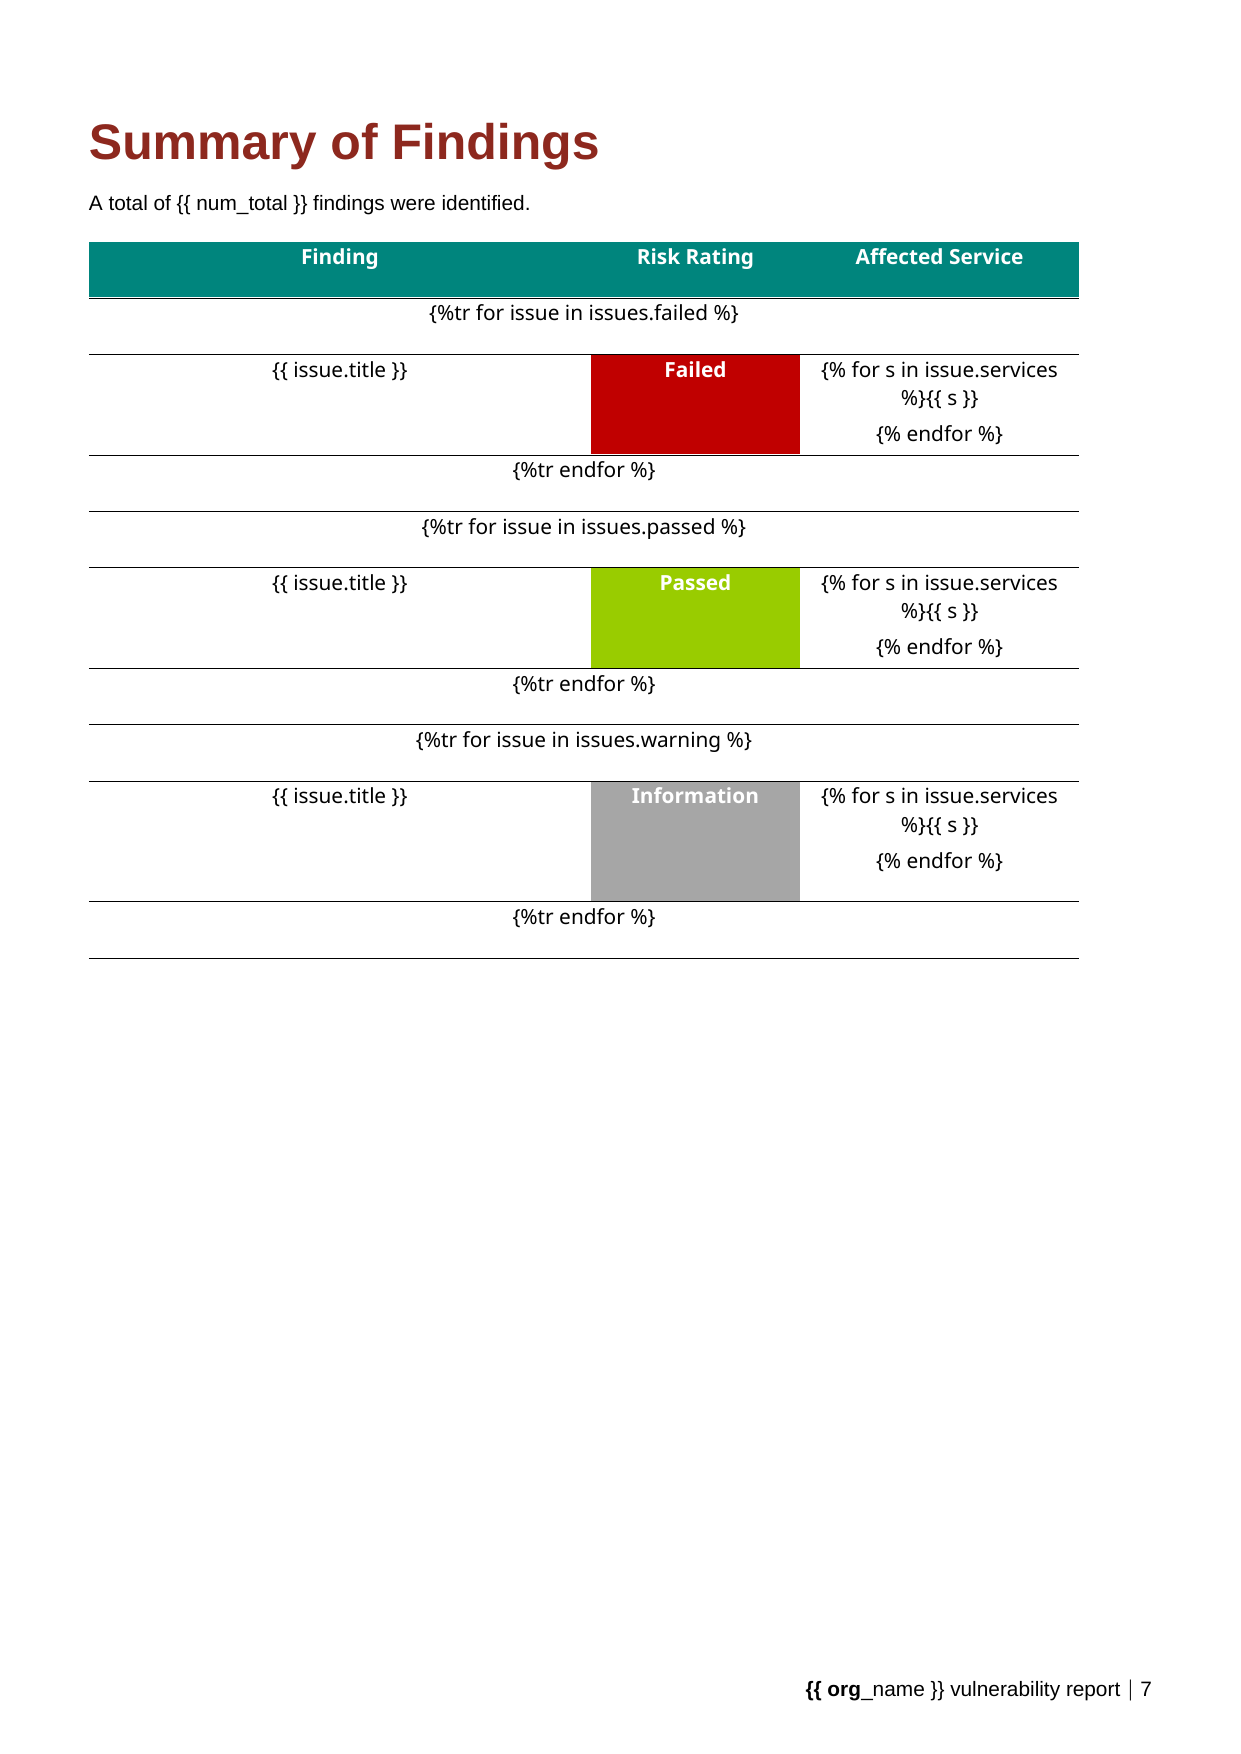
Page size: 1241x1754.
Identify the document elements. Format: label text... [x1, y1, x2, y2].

table_cell {%tr endfor %} [89, 902, 1079, 957]
table_cell {% for s in issue.services %}{{ s }} {% endfor %} [800, 355, 1079, 454]
table_cell Information [591, 782, 800, 901]
text A total of {{ num_total }} findings were identified. [89, 191, 1152, 215]
table_cell {%tr for issue in issues.warning %} [89, 725, 1079, 781]
table_cell {% for s in issue.services %}{{ s }} {% endfor %} [800, 568, 1079, 668]
table_header Risk Rating [591, 242, 800, 297]
table_cell {%tr endfor %} [89, 669, 1079, 724]
subtitle Summary of Findings [89, 112, 1152, 170]
table_cell {{ issue.title }} [89, 355, 591, 454]
table_cell {{ issue.title }} [89, 568, 591, 668]
table_cell {%tr for issue in issues.failed %} [89, 299, 1079, 354]
table_cell {%tr endfor %} [89, 456, 1079, 511]
table_cell {%tr for issue in issues.passed %} [89, 512, 1079, 567]
table_header Finding [89, 242, 591, 297]
table_cell Passed [591, 568, 800, 668]
table_header Affected Service [800, 242, 1079, 297]
table_cell Failed [591, 355, 800, 454]
table_cell {% for s in issue.services %}{{ s }} {% endfor %} [800, 782, 1079, 901]
table_cell {{ issue.title }} [89, 782, 591, 901]
